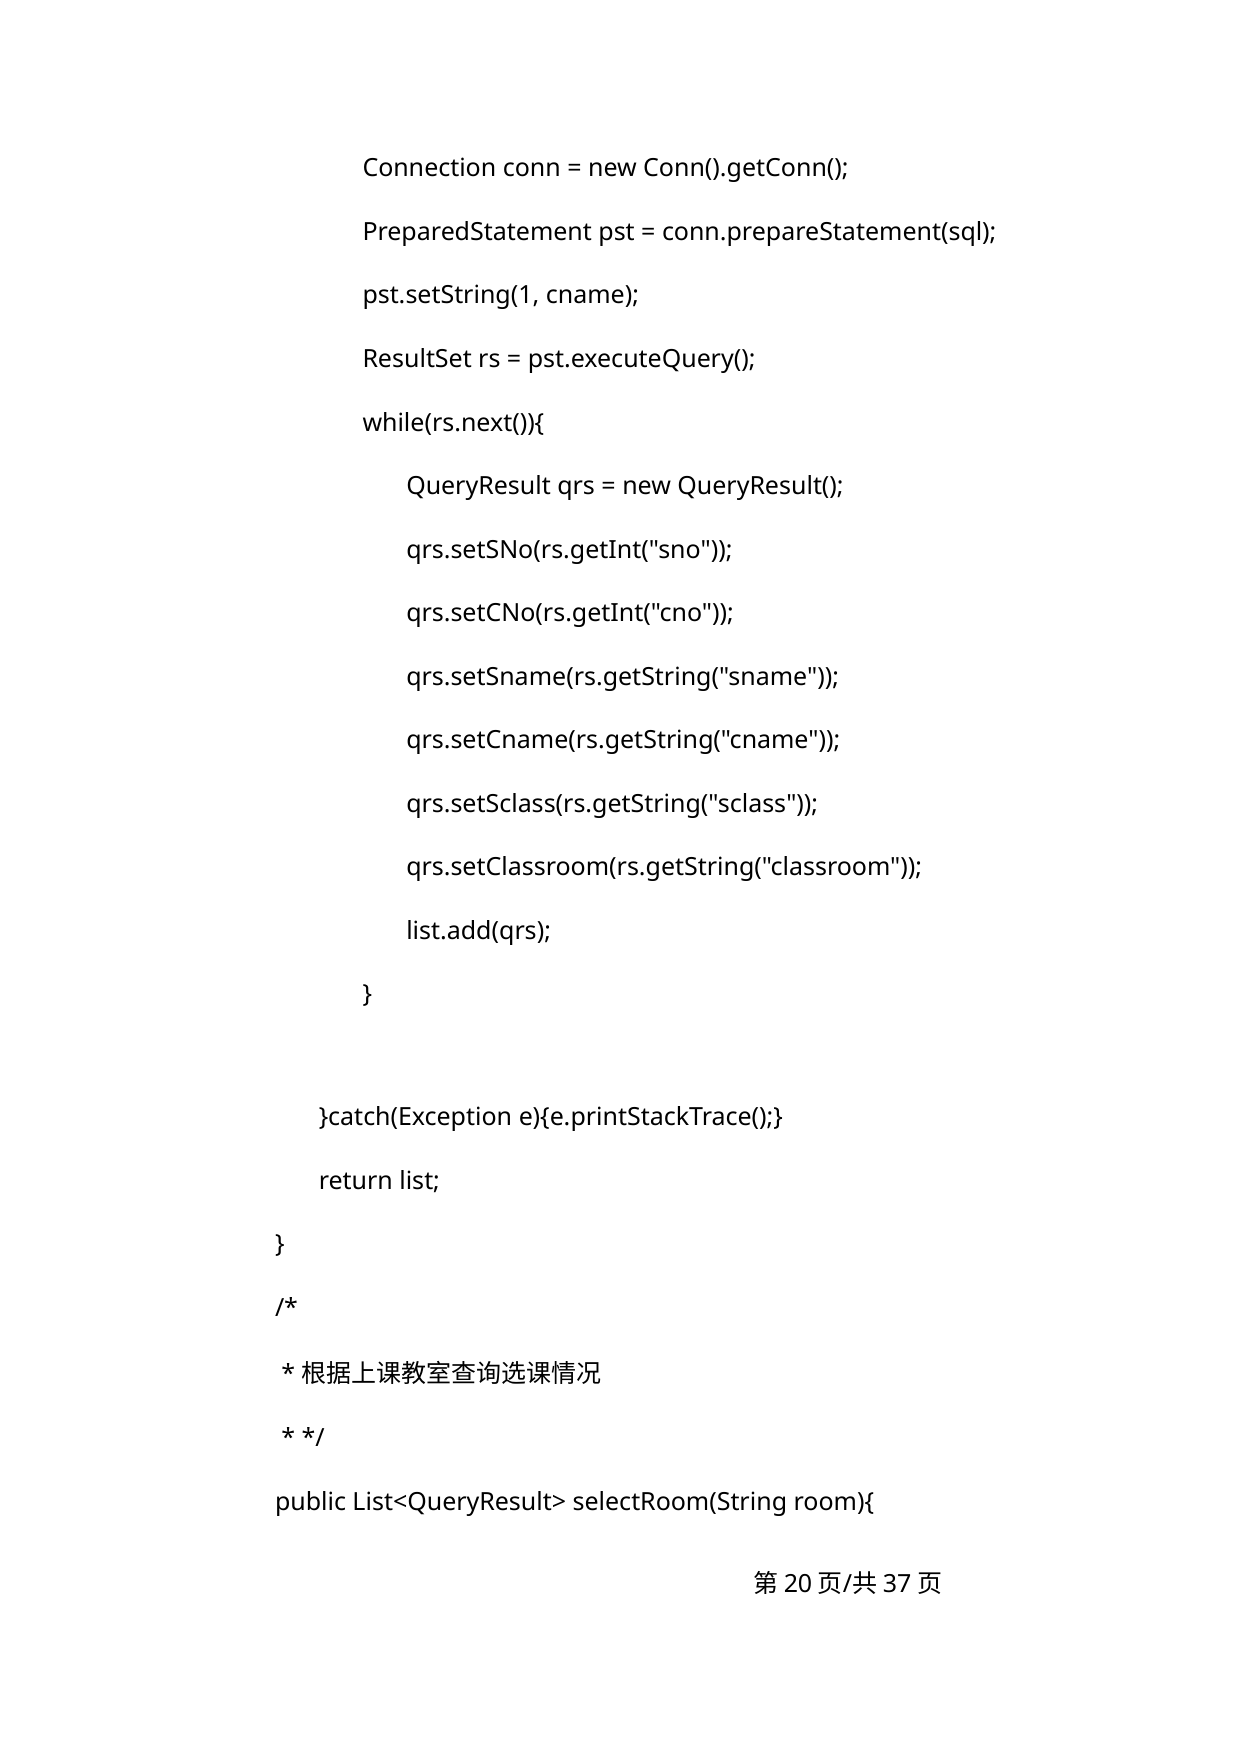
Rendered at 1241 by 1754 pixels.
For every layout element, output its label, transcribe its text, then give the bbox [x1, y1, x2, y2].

text }catch(Exception e){e.printStackTrace();} [187, 1099, 1053, 1133]
text qrs.setSNo(rs.getInt("sno")); [187, 531, 1053, 565]
text * 根据上课教室查询选课情况 [187, 1353, 1053, 1389]
text qrs.setCNo(rs.getInt("cno")); [187, 595, 1053, 629]
text /* [187, 1289, 1053, 1323]
text PreparedStatement pst = conn.prepareStatement(sql); [187, 213, 1053, 248]
text public List<QueryResult> selectRoom(String room){ [187, 1483, 1053, 1517]
text qrs.setCname(rs.getString("cname")); [187, 722, 1053, 756]
text qrs.setClassroom(rs.getString("classroom")); [187, 849, 1053, 883]
text } [187, 1226, 1053, 1260]
text return list; [187, 1162, 1053, 1196]
text } [187, 976, 1053, 1010]
text list.add(qrs); [187, 912, 1053, 947]
text QueryResult qrs = new QueryResult(); [187, 468, 1053, 502]
text pst.setString(1, cname); [187, 277, 1053, 311]
text qrs.setSname(rs.getString("sname")); [187, 658, 1053, 692]
text while(rs.next()){ [187, 404, 1053, 438]
text Connection conn = new Conn().getConn(); [187, 150, 1053, 184]
text * */ [187, 1420, 1053, 1454]
text qrs.setSclass(rs.getString("sclass")); [187, 785, 1053, 819]
text ResultSet rs = pst.executeQuery(); [187, 341, 1053, 375]
